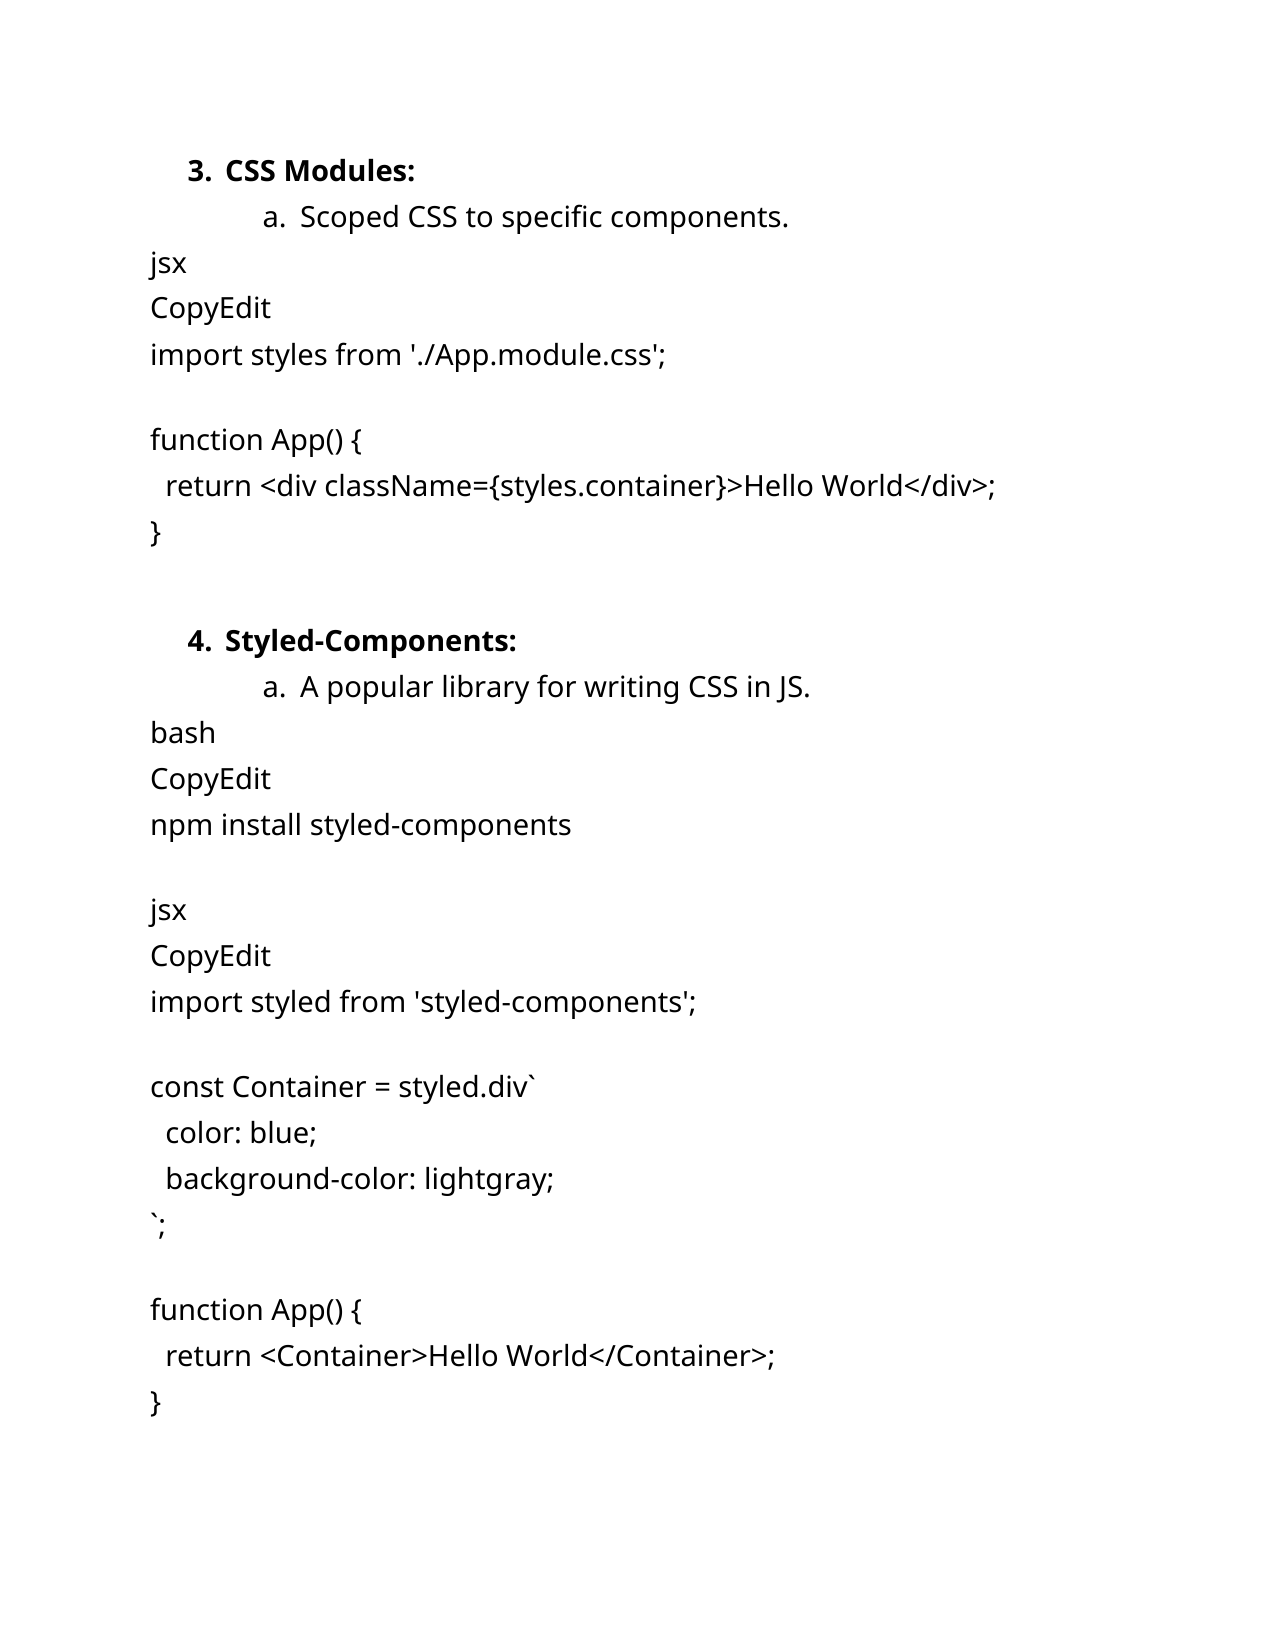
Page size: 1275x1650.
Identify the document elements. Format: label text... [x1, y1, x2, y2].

text import styled from 'styled-components'; const Container = styled.div` color: blue; background-color: lightgray; `; function App() { return <Container>Hello World</Container>; } [150, 981, 1125, 1461]
text jsx [150, 889, 1125, 929]
list Styled-Components: [187, 621, 1125, 660]
text CopyEdit [150, 935, 1125, 974]
text npm install styled-components [150, 804, 1125, 883]
text CopyEdit [150, 288, 1125, 327]
text import styles from './App.module.css'; function App() { return <div className={styles.container}>Hello World</div>; } [150, 334, 1125, 590]
list A popular library for writing CSS in JS. [262, 667, 1125, 706]
text jsx [150, 242, 1125, 282]
text bash [150, 712, 1125, 752]
list CSS Modules: [187, 150, 1125, 190]
list Scoped CSS to specific components. [262, 196, 1125, 236]
text CopyEdit [150, 758, 1125, 798]
